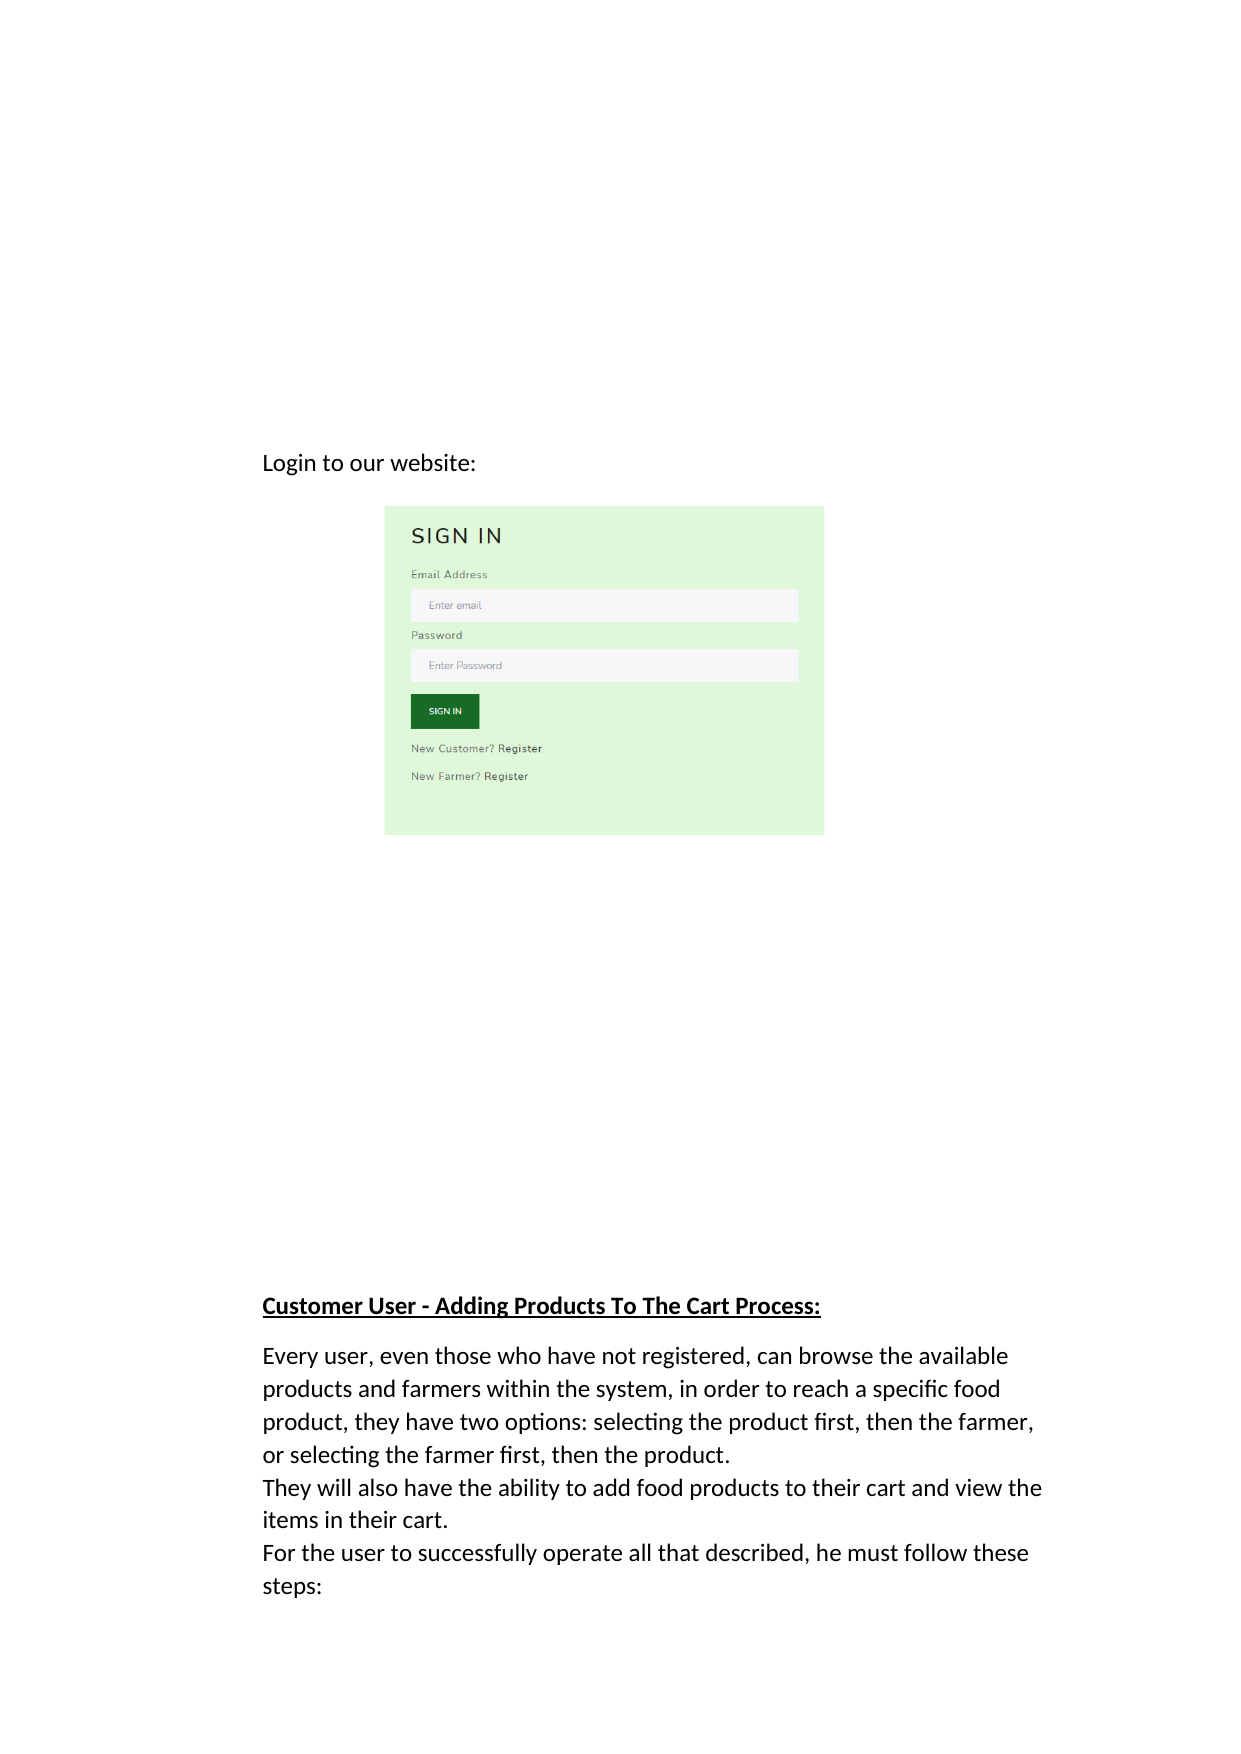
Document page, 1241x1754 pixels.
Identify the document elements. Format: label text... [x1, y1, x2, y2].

text Login to our website: [187, 447, 1053, 478]
text Customer User - Adding Products To The Cart Process: [262, 1290, 1053, 1321]
text Every user, even those who have not registered, can browse the available products and farmers within the system, in order to reach a specific food product, they have two options: selecting the product first, then the farmer, or selecting the farmer first, then the product. They will also have the ability to add food products to their cart and view the items in their cart. For the user to successfully operate all that described, he must follow these steps: [262, 1340, 1053, 1601]
picture [384, 506, 825, 835]
